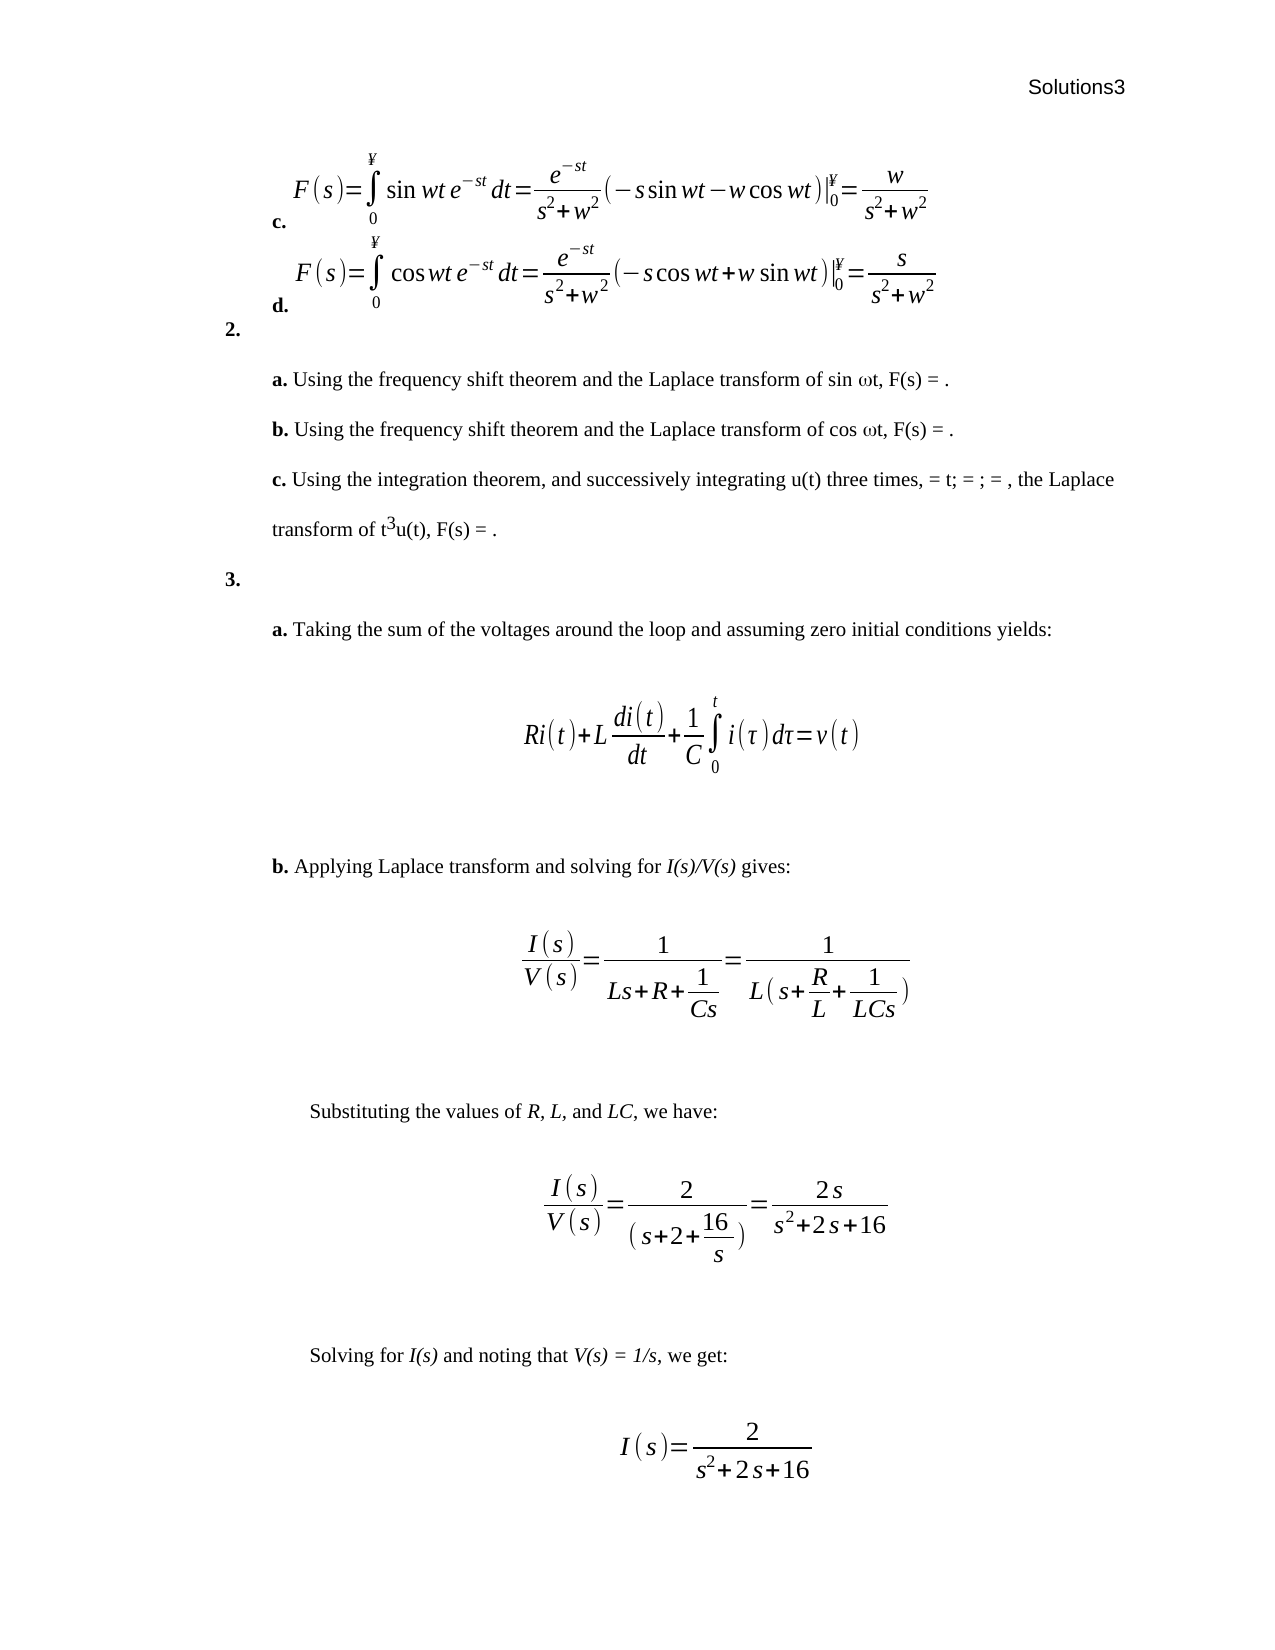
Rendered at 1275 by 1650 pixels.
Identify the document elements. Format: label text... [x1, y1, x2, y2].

text b. Applying Laplace transform and solving for I(s)/V(s) gives: [272, 828, 1125, 878]
text 2. [225, 317, 1125, 341]
text Solving for I(s) and noting that V(s) = 1/s, we get: [309, 1317, 1125, 1367]
text c. Using the integration theorem, and successively integrating u(t) three times, = t; = ; = , the Laplace transform of t3u(t), F(s) = . [272, 441, 1125, 541]
text d. [272, 233, 1125, 317]
text b. Using the frequency shift theorem and the Laplace transform of cos t, F(s) = . [272, 391, 1125, 441]
text Substituting the values of R, L, and LC, we have: [309, 1073, 1125, 1123]
text ea.a.a. Using the frequency shift theorem and the Laplace transform of sin t, F(s) = . [272, 341, 1125, 391]
text 3. [225, 541, 1125, 591]
text c. [272, 150, 1125, 233]
text a. Taking the sum of the voltages around the loop and assuming zero initial conditions yields: [272, 591, 1125, 641]
